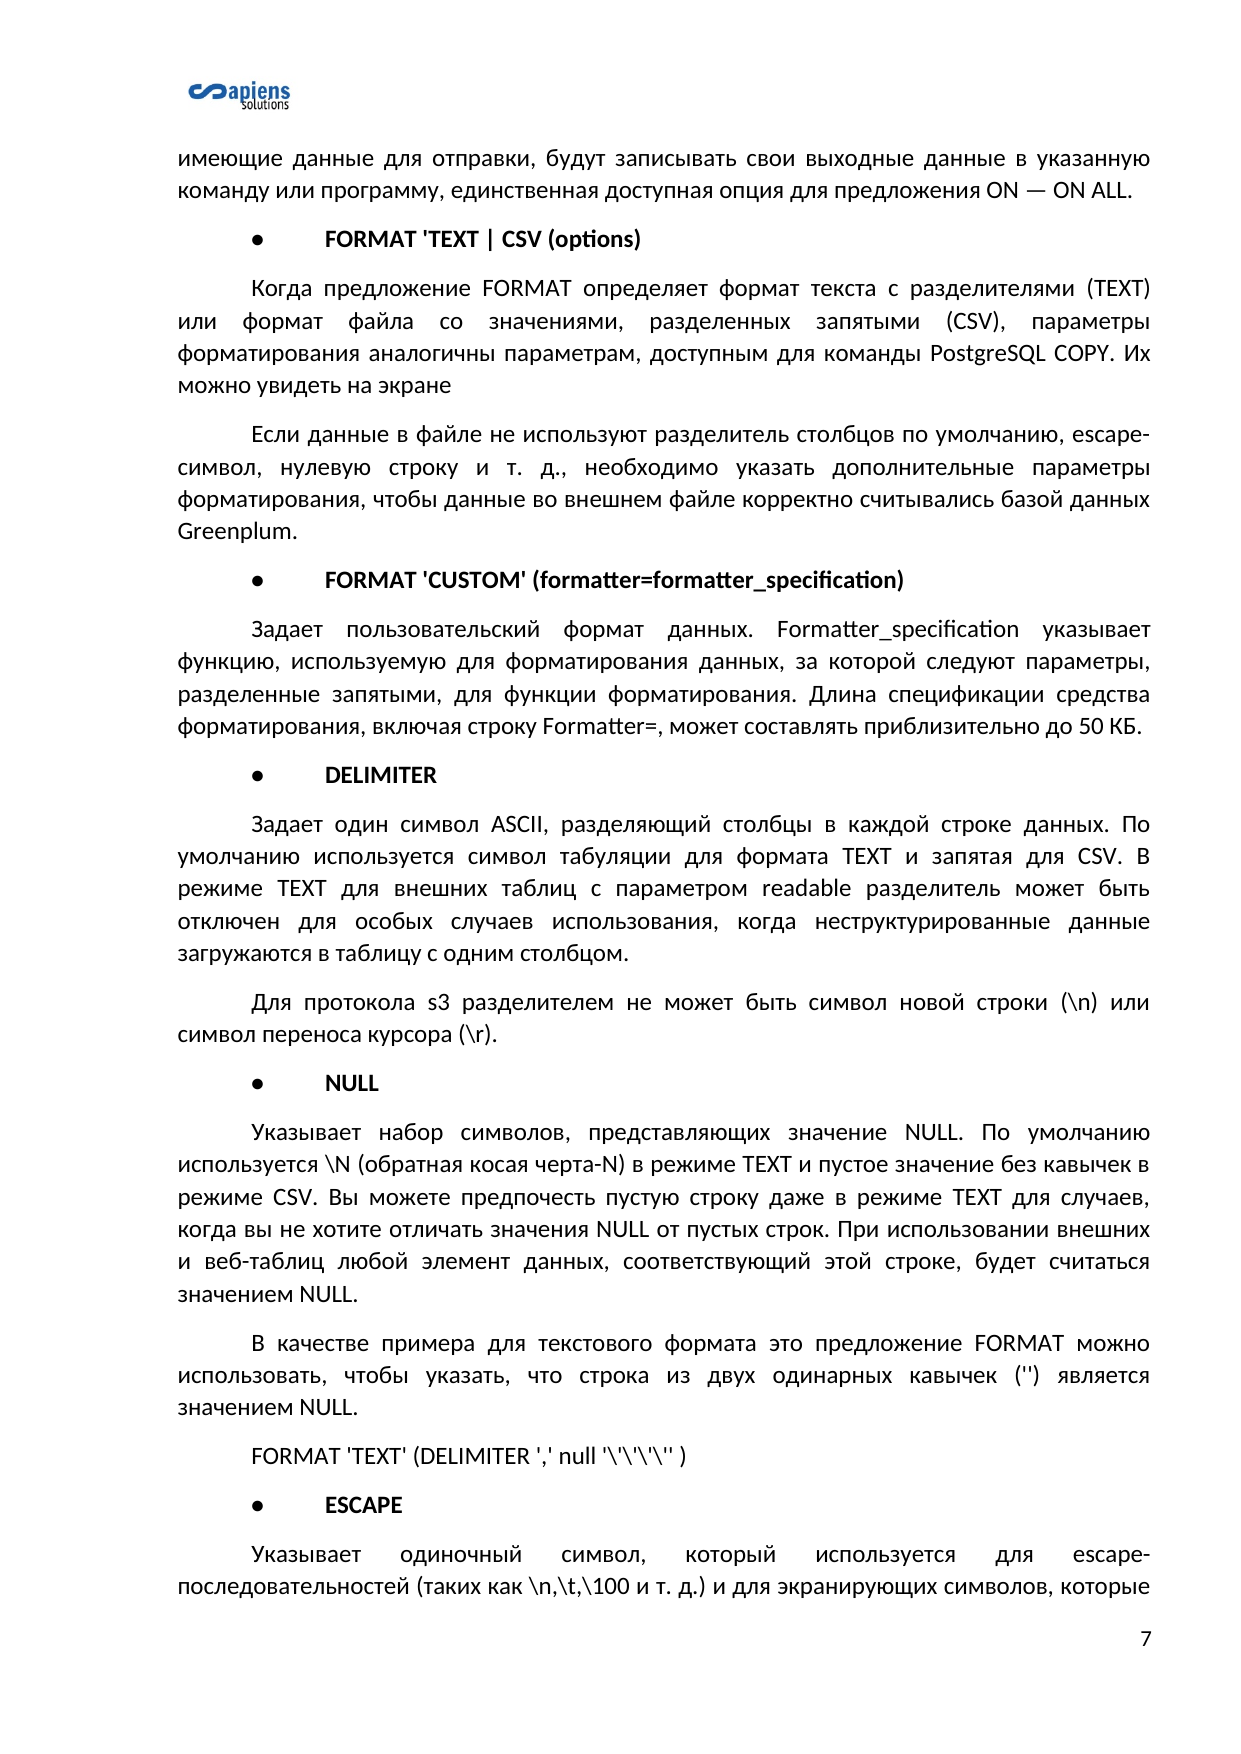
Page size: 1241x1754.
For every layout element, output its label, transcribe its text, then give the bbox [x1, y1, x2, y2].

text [177, 142, 1152, 205]
text • ESCAPE [177, 1489, 1152, 1520]
text Задает пользовательский формат данных. Formatter_specification указывает функцию, используемую для форматирования данных, за которой следуют параметры, разделенные запятыми, для функции форматирования. Длина спецификации средства форматирования, включая строку Formatter=, может составлять приблизительно до 50 КБ. [177, 613, 1152, 741]
text Задает один символ ASCII, разделяющий столбцы в каждой строке данных. По умолчанию используется символ табуляции для формата TEXT и запятая для CSV. В режиме TEXT для внешних таблиц с параметром readable разделитель может быть отключен для особых случаев использования, когда неструктурированные данные загружаются в таблицу с одним столбцом. [177, 808, 1152, 968]
text • FORMAT 'CUSTOM' (formatter=formatter_specification) [177, 564, 1152, 595]
text • FORMAT 'TEXT | CSV (options) [177, 224, 1152, 254]
text FORMAT 'TEXT' (DELIMITER ',' null '\'\'\'\'' ) [177, 1440, 1152, 1471]
text Для протокола s3 разделителем не может быть символ новой строки (\n) или символ переноса курсора (\r). [177, 986, 1152, 1049]
text Указывает набор символов, представляющих значение NULL. По умолчанию используется \N (обратная косая черта-N) в режиме TEXT и пустое значение без кавычек в режиме CSV. Вы можете предпочесть пустую строку даже в режиме TEXT для случаев, когда вы не хотите отличать значения NULL от пустых строк. При использовании внешних и веб-таблиц любой элемент данных, соответствующий этой строке, будет считаться значением NULL. [177, 1116, 1152, 1308]
text • NULL [177, 1067, 1152, 1098]
text • DELIMITER [177, 759, 1152, 789]
text Когда предложение FORMAT определяет формат текста с разделителями (TEXT) или формат файла со значениями, разделенных запятыми (CSV), параметры форматирования аналогичны параметрам, доступным для команды PostgreSQL COPY. Их можно увидеть на экране [177, 273, 1152, 400]
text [177, 1538, 1152, 1601]
picture [177, 73, 303, 115]
text В качестве примера для текстового формата это предложение FORMAT можно использовать, чтобы указать, что строка из двух одинарных кавычек ('') является значением NULL. [177, 1327, 1152, 1422]
text Если данные в файле не используют разделитель столбцов по умолчанию, escape-символ, нулевую строку и т. д., необходимо указать дополнительные параметры форматирования, чтобы данные во внешнем файле корректно считывались базой данных Greenplum. [177, 418, 1152, 546]
